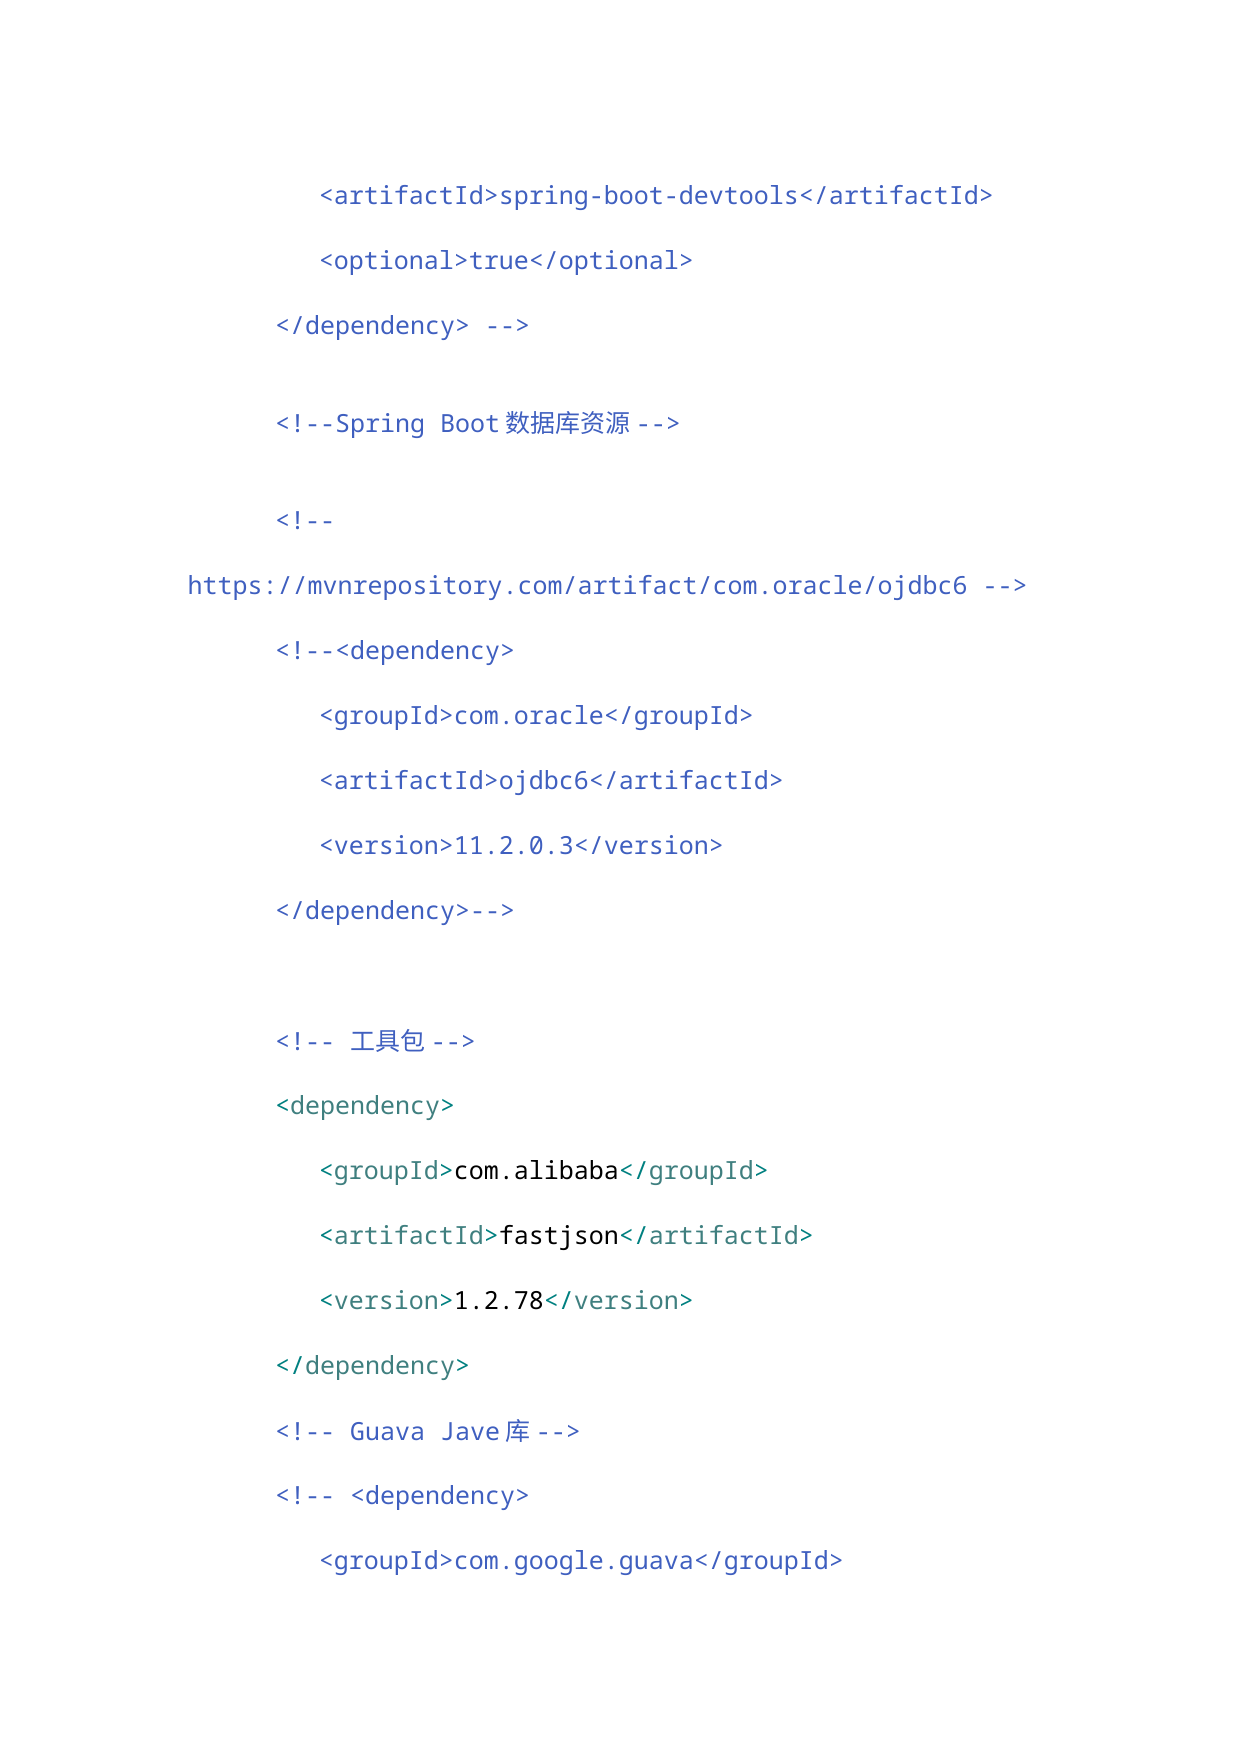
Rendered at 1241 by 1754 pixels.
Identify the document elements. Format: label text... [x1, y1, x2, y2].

text <groupId>com.oracle</groupId> [187, 682, 1053, 747]
text </dependency> --> [187, 292, 1053, 357]
text <groupId>com.alibaba</groupId> [187, 1137, 1053, 1202]
text <optional>true</optional> [187, 227, 1053, 292]
text <version>11.2.0.3</version> [187, 812, 1053, 877]
text </dependency>--> [187, 877, 1053, 942]
text <dependency> [187, 1072, 1053, 1137]
text <!-- https://mvnrepository.com/artifact/com.oracle/ojdbc6 --> [187, 487, 1053, 617]
text <artifactId>spring-boot-devtools</artifactId> [187, 162, 1053, 227]
text <artifactId>fastjson</artifactId> [187, 1202, 1053, 1267]
text <groupId>com.google.guava</groupId> [187, 1527, 1053, 1592]
text <!--<dependency> [187, 617, 1053, 682]
text <!-- Guava Jave库 --> [187, 1397, 1053, 1462]
text <!-- <dependency> [187, 1462, 1053, 1527]
text </dependency> [187, 1332, 1053, 1397]
text <artifactId>ojdbc6</artifactId> [187, 747, 1053, 812]
text <version>1.2.78</version> [187, 1267, 1053, 1332]
text <!--Spring Boot数据库资源 --> [187, 389, 1053, 454]
text <!-- 工具包 --> [187, 1007, 1053, 1072]
